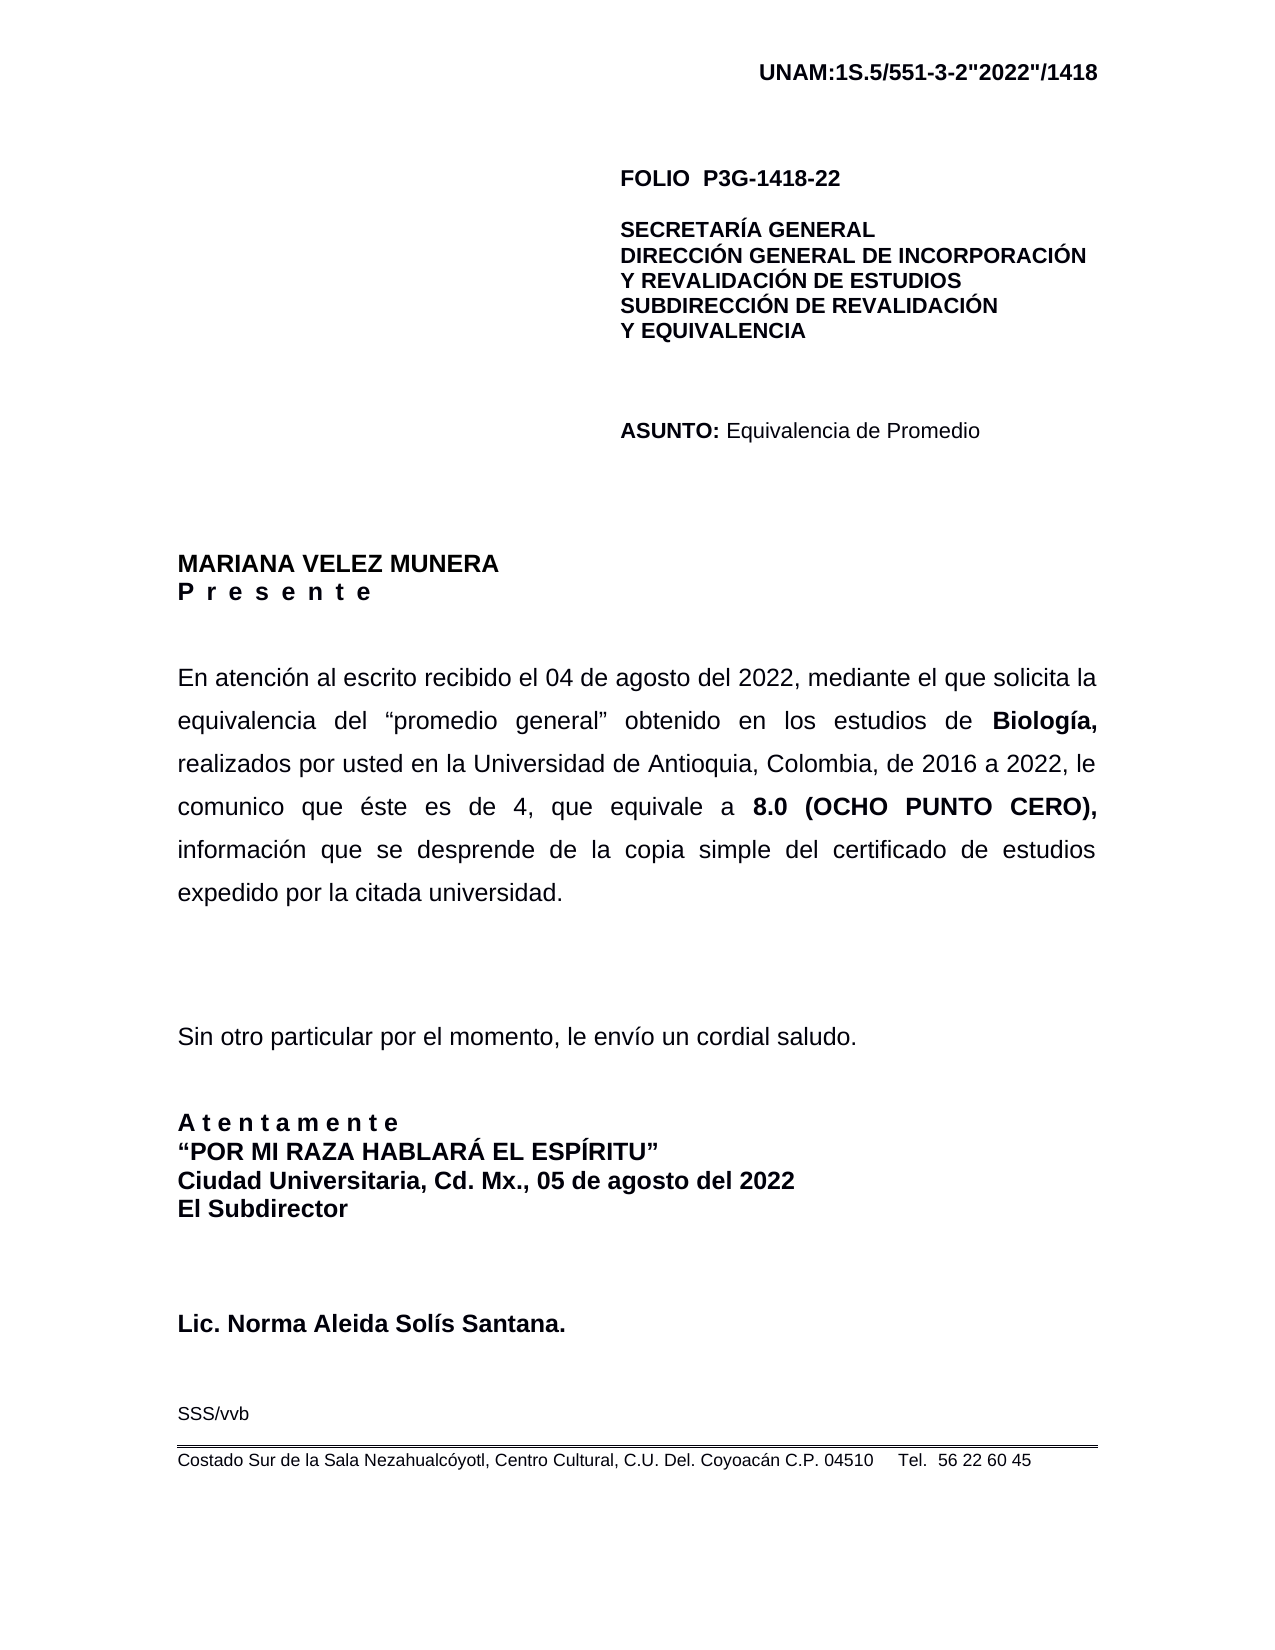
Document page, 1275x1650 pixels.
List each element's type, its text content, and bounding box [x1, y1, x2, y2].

text Costado Sur de la Sala Nezahualcóyotl, Centro Cultural, C.U. Del. Coyoacán C.P. 04510 Tel. 56 22 60 45 [177, 1448, 1098, 1470]
subtitle El Subdirector [177, 1194, 1093, 1223]
text SECRETARÍA GENERAL [620, 217, 1098, 242]
text UNAM:1S.5/551-3-2"2022"/1418 [646, 59, 1098, 86]
text “POR MI RAZA HABLARÁ EL ESPÍRITU” [177, 1137, 1093, 1166]
text Y EQUIVALENCIA [620, 318, 1098, 343]
text ASUNTO: Equivalencia de Promedio [620, 418, 1098, 443]
text Sin otro particular por el momento, le envío un cordial saludo. [177, 1022, 1092, 1051]
text Y REVALIDACIÓN DE ESTUDIOS [620, 268, 1098, 293]
text SUBDIRECCIÓN DE REVALIDACIÓN [620, 293, 1098, 318]
text Presente [177, 577, 1098, 606]
text SSS/vvb [177, 1403, 1098, 1424]
subtitle A t e n t a m e n t e [177, 1108, 1093, 1137]
text Ciudad Universitaria, Cd. Mx., 05 de agosto del 2022 [177, 1166, 1093, 1194]
text MARIANA VELEZ MUNERA [177, 549, 1098, 577]
text En atención al escrito recibido el 04 de agosto del 2022, mediante el que solicita la equivalencia del “promedio general” obtenido en los estudios de Biología, realizados por usted en la Universidad de Antioquia, Colombia, de 2016 a 2022, le comunico que éste es de 4, que equivale a 8.0 (OCHO PUNTO CERO), información que se desprende de la copia simple del certificado de estudios expedido por la citada universidad. [177, 662, 1098, 907]
text Lic. Norma Aleida Solís Santana. [177, 1309, 1098, 1338]
text FOLIO P3G-1418-22 [620, 164, 1098, 191]
text DIRECCIÓN GENERAL DE INCORPORACIÓN [620, 242, 1098, 268]
